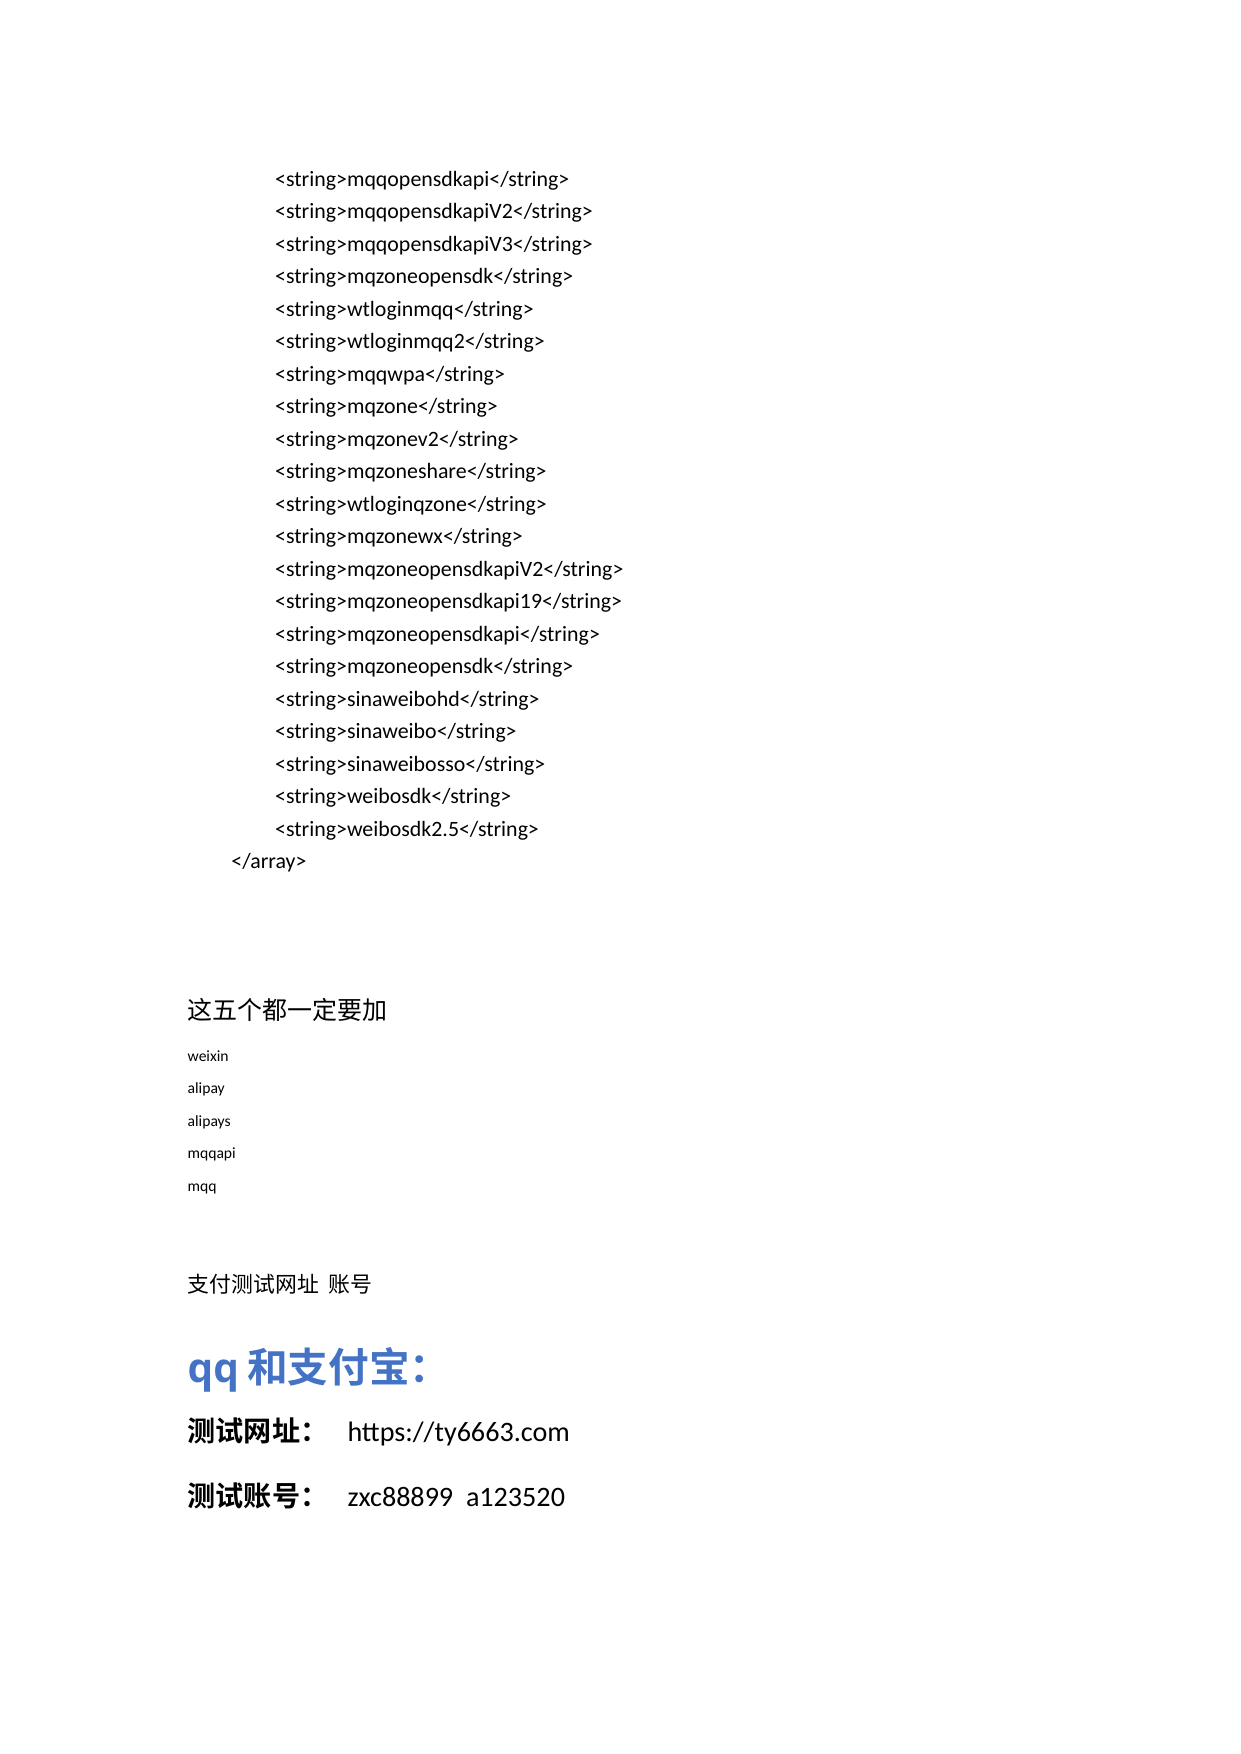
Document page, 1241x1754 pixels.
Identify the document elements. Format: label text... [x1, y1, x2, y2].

text <string>weibosdk2.5</string> [187, 812, 1053, 844]
text <string>mqzoneshare</string> [187, 454, 1053, 487]
text <string>sinaweibohd</string> [187, 682, 1053, 714]
text 支付测试网址 账号 [187, 1267, 1053, 1299]
text <string>mqqopensdkapi</string> [187, 162, 1053, 194]
text qq和支付宝： [187, 1332, 1053, 1397]
text 测试网址： https://ty6663.com [187, 1397, 1053, 1462]
text <string>mqqopensdkapiV2</string> [187, 194, 1053, 227]
text mqq [187, 1169, 1053, 1202]
text <string>mqqwpa</string> [187, 357, 1053, 389]
text <string>mqzoneopensdk</string> [187, 259, 1053, 292]
text 测试账号： zxc88899 a123520 [187, 1462, 1053, 1527]
text alipays [187, 1104, 1053, 1137]
text <string>mqzoneopensdkapi</string> [187, 617, 1053, 649]
text 这五个都一定要加 [187, 974, 1053, 1039]
text <string>mqzoneopensdk</string> [187, 649, 1053, 682]
text <string>mqzonewx</string> [187, 519, 1053, 552]
text <string>sinaweibosso</string> [187, 747, 1053, 779]
text <string>wtloginmqq2</string> [187, 324, 1053, 357]
text mqqapi [187, 1137, 1053, 1169]
text <string>wtloginmqq</string> [187, 292, 1053, 324]
text </array> [187, 844, 1053, 877]
text weixin [187, 1039, 1053, 1072]
text <string>weibosdk</string> [187, 779, 1053, 812]
text <string>mqqopensdkapiV3</string> [187, 227, 1053, 259]
text <string>mqzoneopensdkapiV2</string> [187, 552, 1053, 584]
text <string>wtloginqzone</string> [187, 487, 1053, 519]
text <string>sinaweibo</string> [187, 714, 1053, 747]
text <string>mqzone</string> [187, 389, 1053, 422]
text <string>mqzoneopensdkapi19</string> [187, 584, 1053, 617]
text alipay [187, 1072, 1053, 1104]
text <string>mqzonev2</string> [187, 422, 1053, 454]
